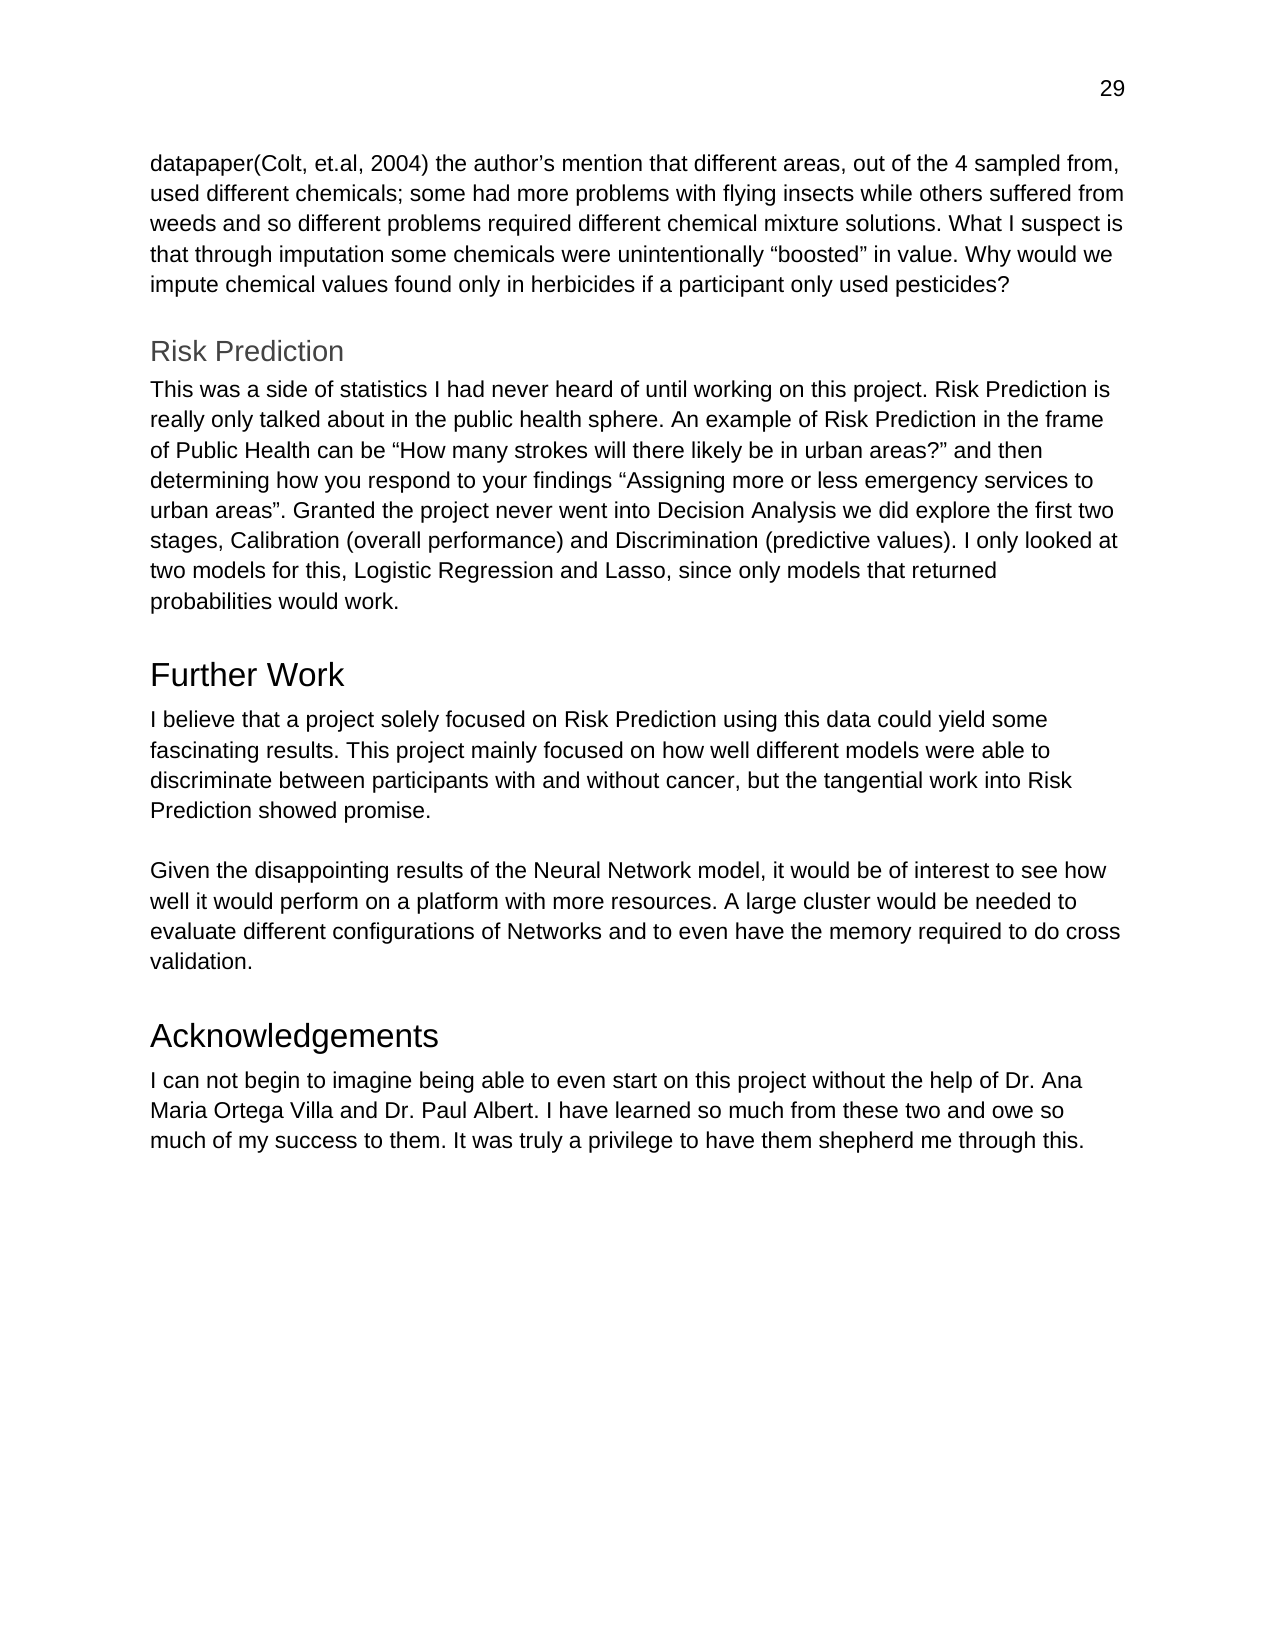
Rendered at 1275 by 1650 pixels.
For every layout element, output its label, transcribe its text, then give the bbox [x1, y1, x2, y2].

text I believe that a project solely focused on Risk Prediction using this data could yield some fascinating results. This project mainly focused on how well different models were able to discriminate between participants with and without cancer, but the tangential work into Risk Prediction showed promise. [150, 706, 1125, 823]
subtitle Risk Prediction [150, 334, 1125, 368]
text I can not begin to imagine being able to even start on this project without the help of Dr. Ana Maria Ortega Villa and Dr. Paul Albert. I have learned so much from these two and owe so much of my success to them. It was truly a privilege to have them shepherd me through this. [150, 1067, 1125, 1153]
subtitle Acknowledgements [150, 1016, 1125, 1054]
subtitle Further Work [150, 655, 1125, 694]
text This was a side of statistics I had never heard of until working on this project. Risk Prediction is really only talked about in the public health sphere. An example of Risk Prediction in the frame of Public Health can be “How many strokes will there likely be in urban areas?” and then determining how you respond to your findings “Assigning more or less emergency services to urban areas”. Granted the project never went into Decision Analysis we did explore the first two stages, Calibration (overall performance) and Discrimination (predictive values). I only looked at two models for this, Logistic Regression and Lasso, since only models that returned probabilities would work. [150, 376, 1125, 614]
text Given the disappointing results of the Neural Network model, it would be of interest to see how well it would perform on a platform with more resources. A large cluster would be needed to evaluate different configurations of Networks and to even have the memory required to do cross validation. [150, 857, 1125, 974]
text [150, 150, 1125, 297]
